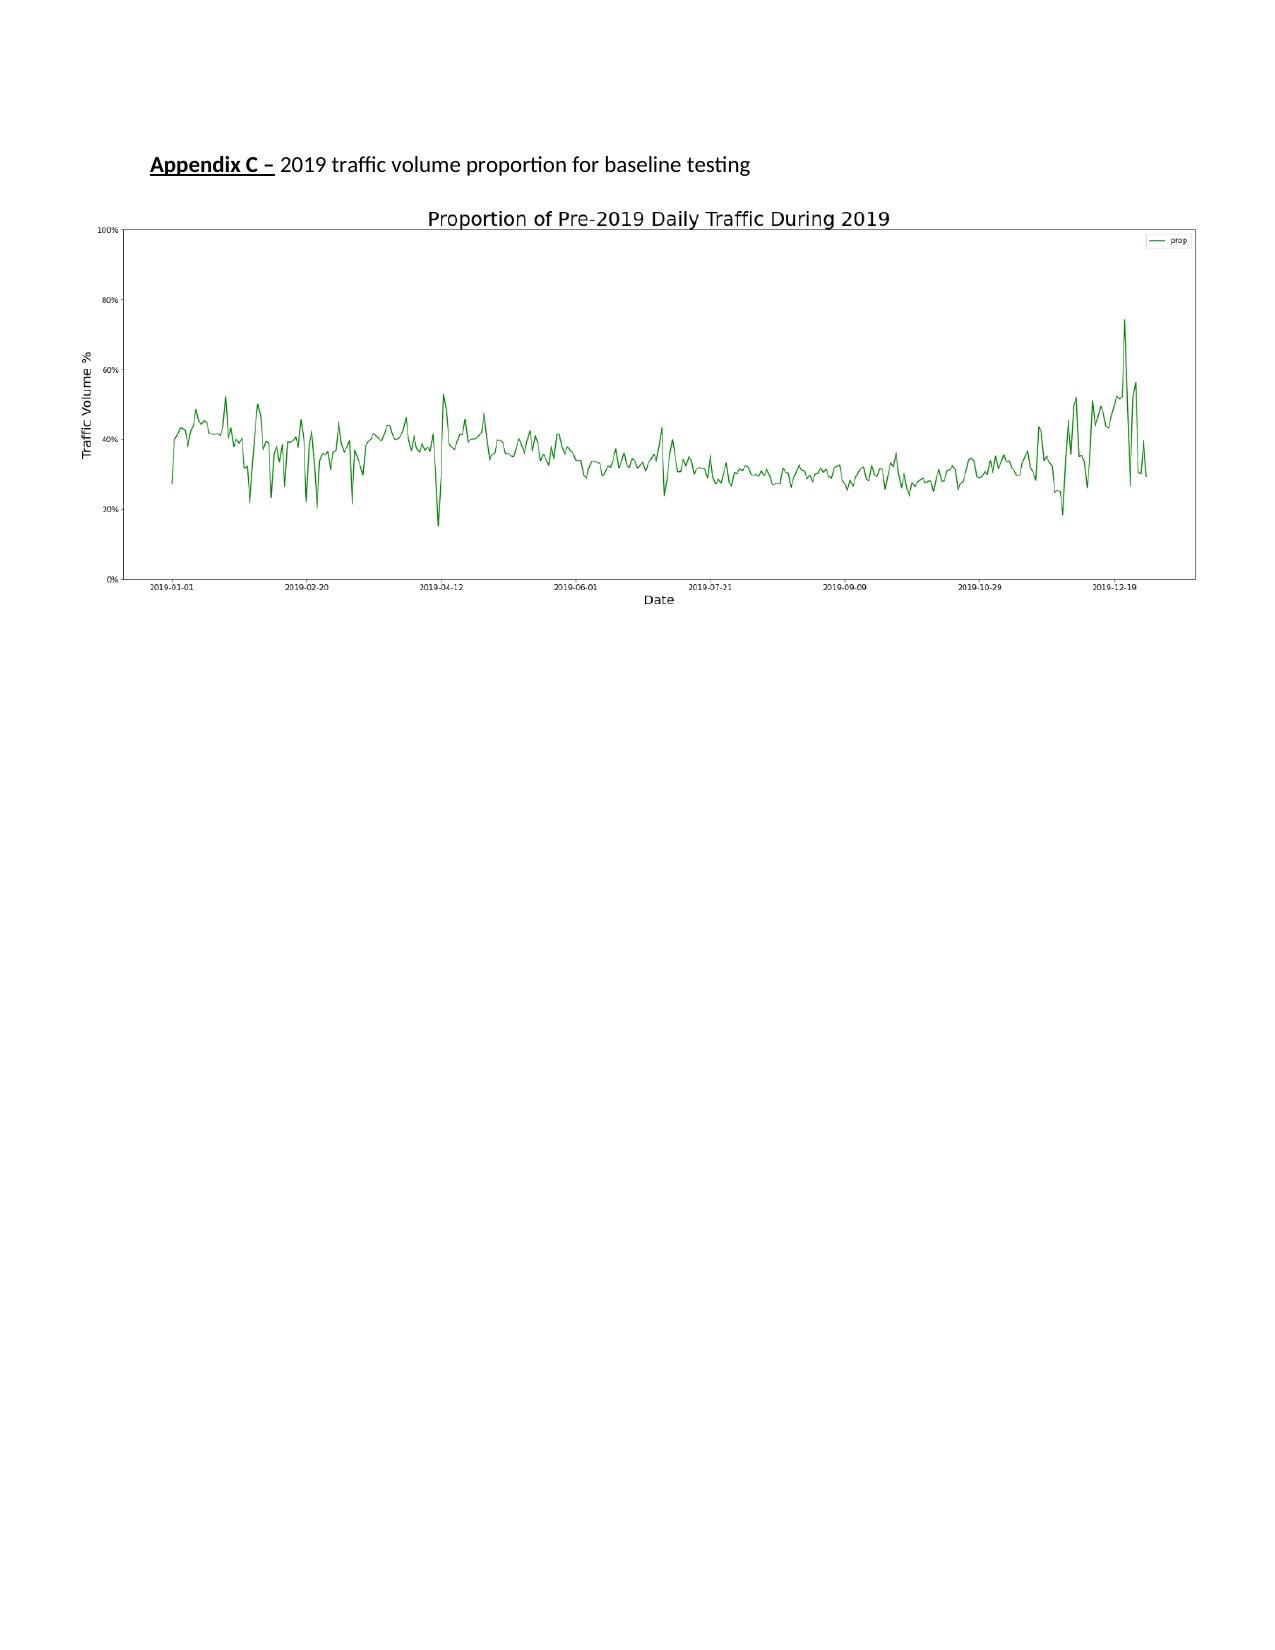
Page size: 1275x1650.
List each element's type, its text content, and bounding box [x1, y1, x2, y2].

text Appendix C – 2019 traffic volume proportion for baseline testing [150, 150, 1125, 178]
picture [77, 207, 1198, 611]
